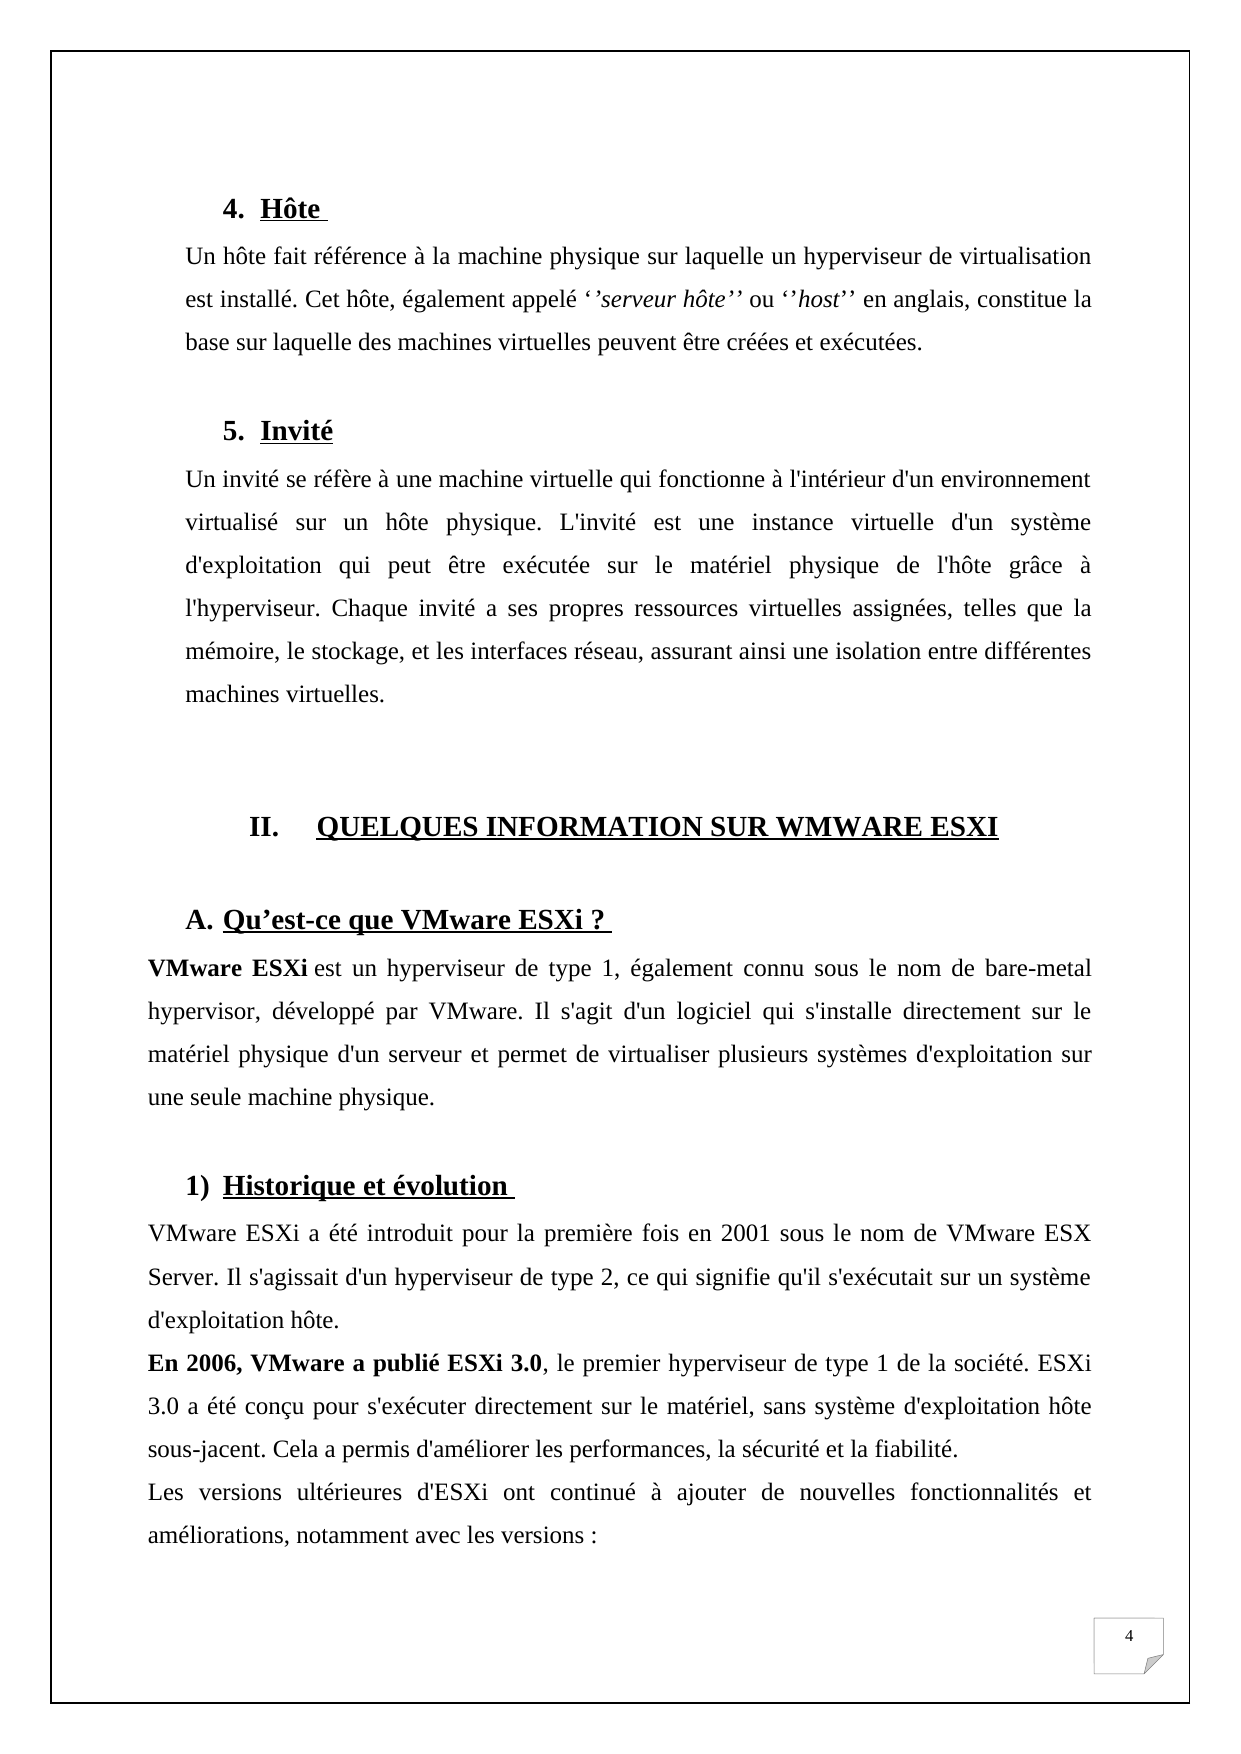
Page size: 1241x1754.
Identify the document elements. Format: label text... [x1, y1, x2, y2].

text VMware ESXi a été introduit pour la première fois en 2001 sous le nom de VMware ESX Server. Il s'agissait d'un hyperviseur de type 2, ce qui signifie qu'il s'exécutait sur un système d'exploitation hôte. [148, 1218, 1093, 1333]
list Hôte [223, 191, 1093, 224]
list Qu’est-ce que VMware ESXi ? [185, 902, 1093, 936]
list Historique et évolution [185, 1168, 1093, 1202]
list Un hôte fait référence à la machine physique sur laquelle un hyperviseur de virtualisation est installé. Cet hôte, également appelé ‘’serveur hôte’’ ou ‘’host’’ en anglais, constitue la base sur laquelle des machines virtuelles peuvent être créées et exécutées. [185, 241, 1093, 356]
list QUELQUES INFORMATION SUR WMWARE ESXI [185, 809, 1093, 842]
text VMware ESXi est un hyperviseur de type 1, également connu sous le nom de bare-metal hypervisor, développé par VMware. Il s'agit d'un logiciel qui s'installe directement sur le matériel physique d'un serveur et permet de virtualiser plusieurs systèmes d'exploitation sur une seule machine physique. [148, 953, 1093, 1111]
text Les versions ultérieures d'ESXi ont continué à ajouter de nouvelles fonctionnalités et améliorations, notamment avec les versions : [148, 1477, 1093, 1549]
list Invité [223, 413, 1093, 447]
text En 2006, VMware a publié ESXi 3.0, le premier hyperviseur de type 1 de la société. ESXi 3.0 a été conçu pour s'exécuter directement sur le matériel, sans système d'exploitation hôte sous-jacent. Cela a permis d'améliorer les performances, la sécurité et la fiabilité. [148, 1348, 1093, 1463]
list Un invité se réfère à une machine virtuelle qui fonctionne à l'intérieur d'un environnement virtualisé sur un hôte physique. L'invité est une instance virtuelle d'un système d'exploitation qui peut être exécutée sur le matériel physique de l'hôte grâce à l'hyperviseur. Chaque invité a ses propres ressources virtuelles assignées, telles que la mémoire, le stockage, et les interfaces réseau, assurant ainsi une isolation entre différentes machines virtuelles. [185, 464, 1093, 708]
